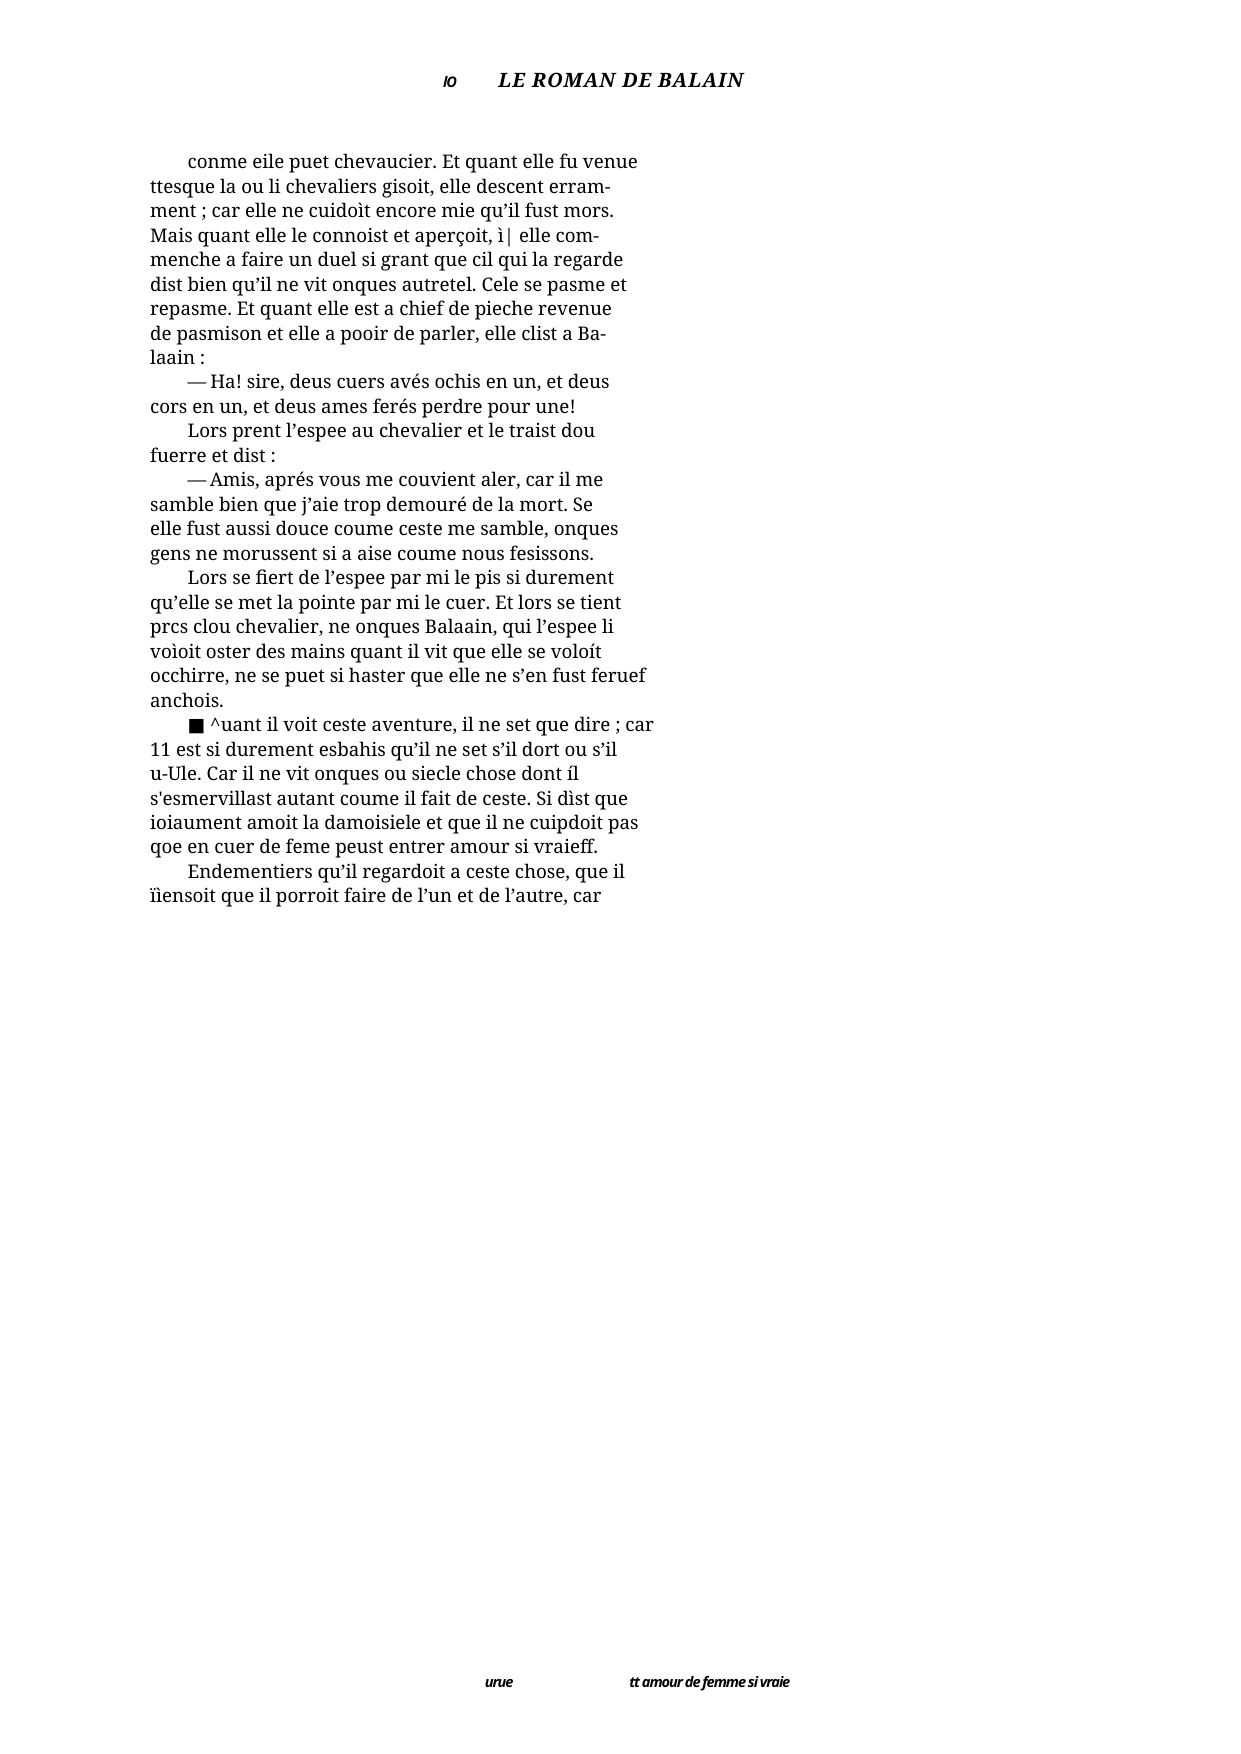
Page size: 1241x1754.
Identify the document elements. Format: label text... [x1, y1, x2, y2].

text conme eile puet chevaucier. Et quant elle fu venue ttesque la ou li chevaliers gisoit, elle descent erram- ment ; car elle ne cuidoìt encore mie qu’il fust mors. Mais quant elle le connoist et aperçoit, ì| elle com- menche a faire un duel si grant que cil qui la regarde dist bien qu’il ne vit onques autretel. Cele se pasme et repasme. Et quant elle est a chief de pieche revenue de pasmison et elle a pooir de parler, elle clist a Ba- laain : [150, 149, 1090, 369]
list Ha! sire, deus cuers avés ochis en un, et deus cors en un, et deus ames ferés perdre pour une! [150, 369, 1090, 418]
text Endementiers qu’il regardoit a ceste chose, que il ïìensoit que il porroit faire de l’un et de l’autre, car [150, 859, 1090, 908]
text ■ ^uant il voit ceste aventure, il ne set que dire ; car 11 est si durement esbahis qu’il ne set s’il dort ou s’il u-Ule. Car il ne vit onques ou siecle chose dont íl s'esmervillast autant coume il fait de ceste. Si dìst que ioiaument amoit la damoisiele et que il ne cuipdoit pas qoe en cuer de feme peust entrer amour si vraieff. [150, 712, 1090, 859]
list Amis, aprés vous me couvient aler, car il me samble bien que j’aie trop demouré de la mort. Se elle fust aussi douce coume ceste me samble, onques gens ne morussent si a aise coume nous fesissons. [150, 467, 1090, 565]
text Lors se fiert de l’espee par mi le pis si durement qu’elle se met la pointe par mi le cuer. Et lors se tient prcs clou chevalier, ne onques Balaain, qui l’espee li voìoit oster des mains quant il vit que elle se voloít occhirre, ne se puet si haster que elle ne s’en fust feruef anchois. [150, 565, 1090, 712]
text Lors prent l’espee au chevalier et le traist dou fuerre et dist : [150, 418, 1090, 467]
